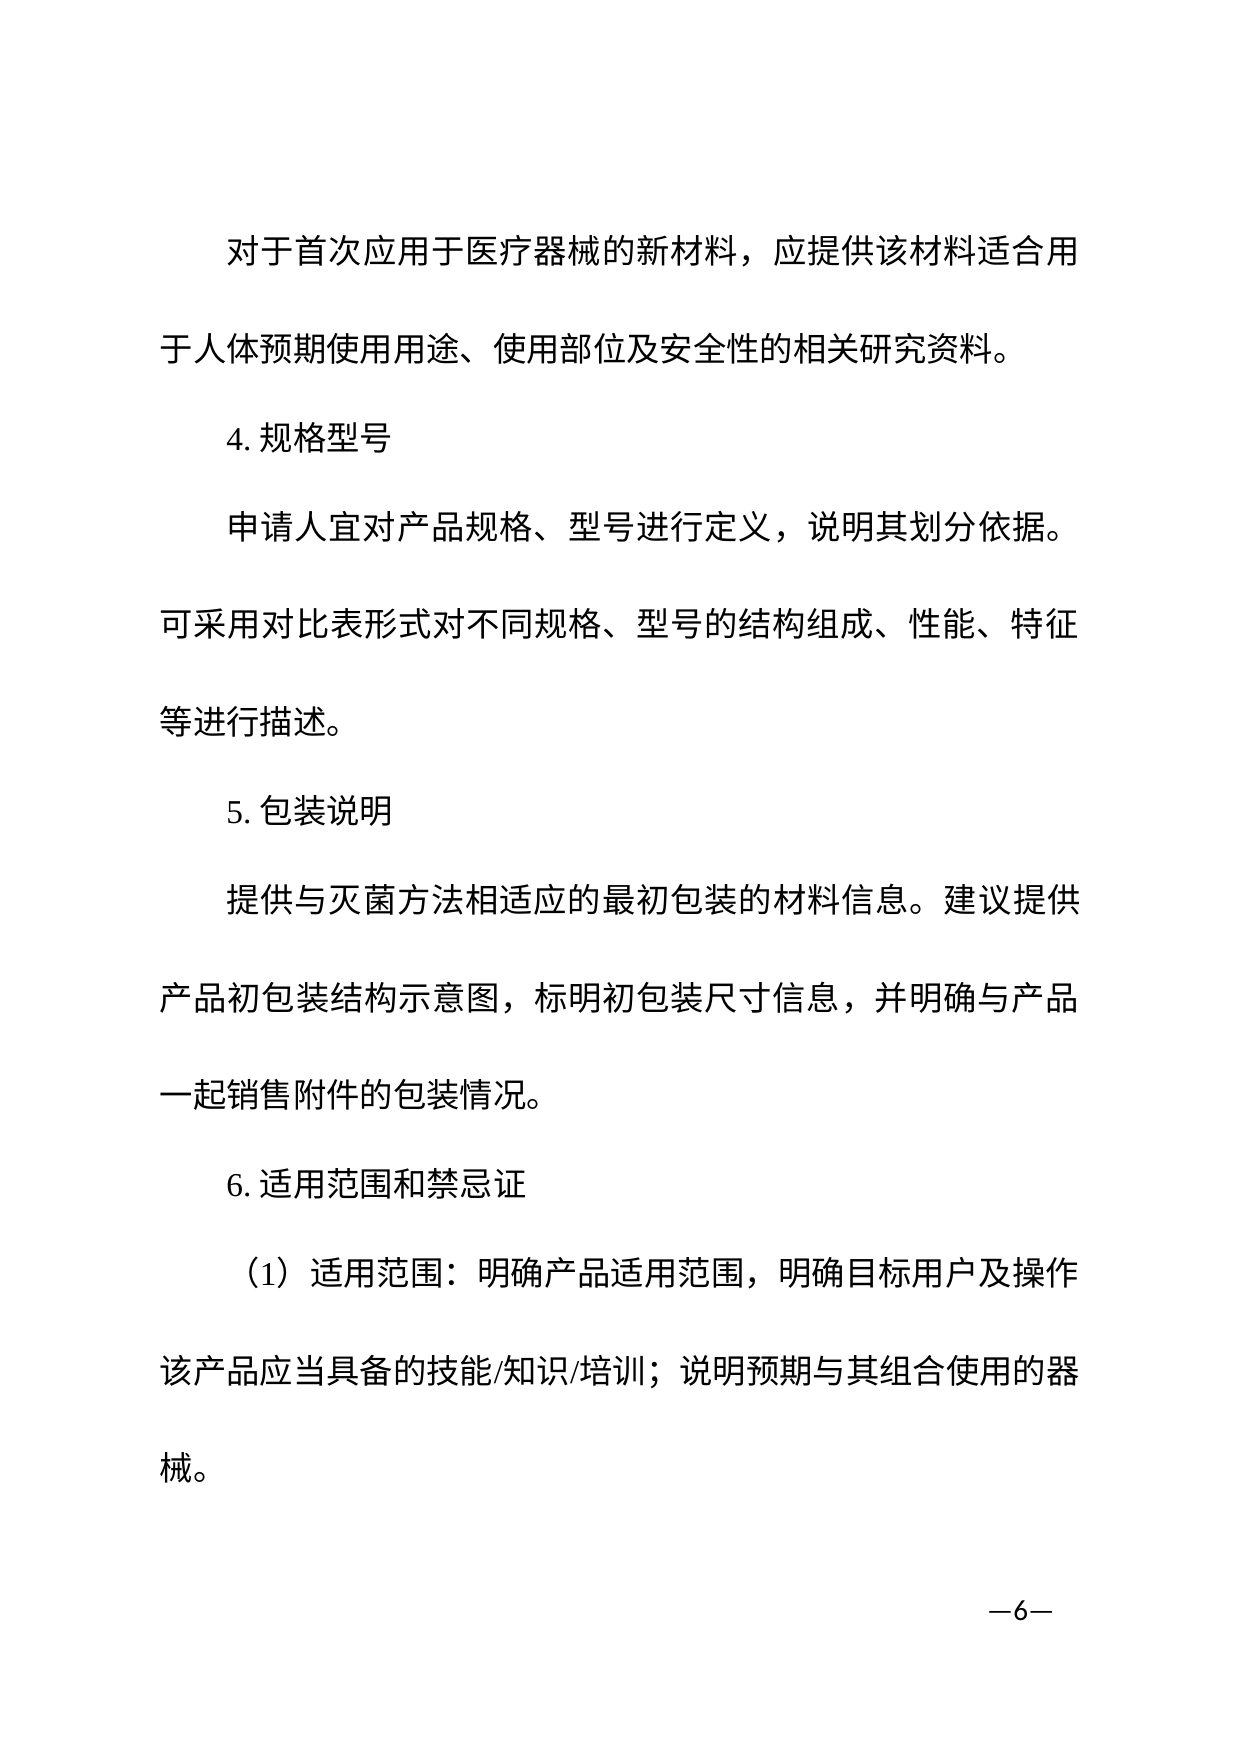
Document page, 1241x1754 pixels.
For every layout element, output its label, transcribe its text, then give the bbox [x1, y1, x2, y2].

text 4. 规格型号 [159, 403, 1081, 468]
text 申请人宜对产品规格、型号进行定义，说明其划分依据。可采用对比表形式对不同规格、型号的结构组成、性能、特征等进行描述。 [159, 492, 1081, 752]
text 6. 适用范围和禁忌证 [159, 1149, 1081, 1214]
text 提供与灭菌方法相适应的最初包装的材料信息。建议提供产品初包装结构示意图，标明初包装尺寸信息，并明确与产品一起销售附件的包装情况。 [159, 865, 1081, 1125]
text 对于首次应用于医疗器械的新材料，应提供该材料适合用于人体预期使用用途、使用部位及安全性的相关研究资料。 [159, 217, 1081, 379]
text 5. 包装说明 [159, 776, 1081, 841]
text （1）适用范围：明确产品适用范围，明确目标用户及操作该产品应当具备的技能/知识/培训；说明预期与其组合使用的器械。 [159, 1238, 1081, 1498]
